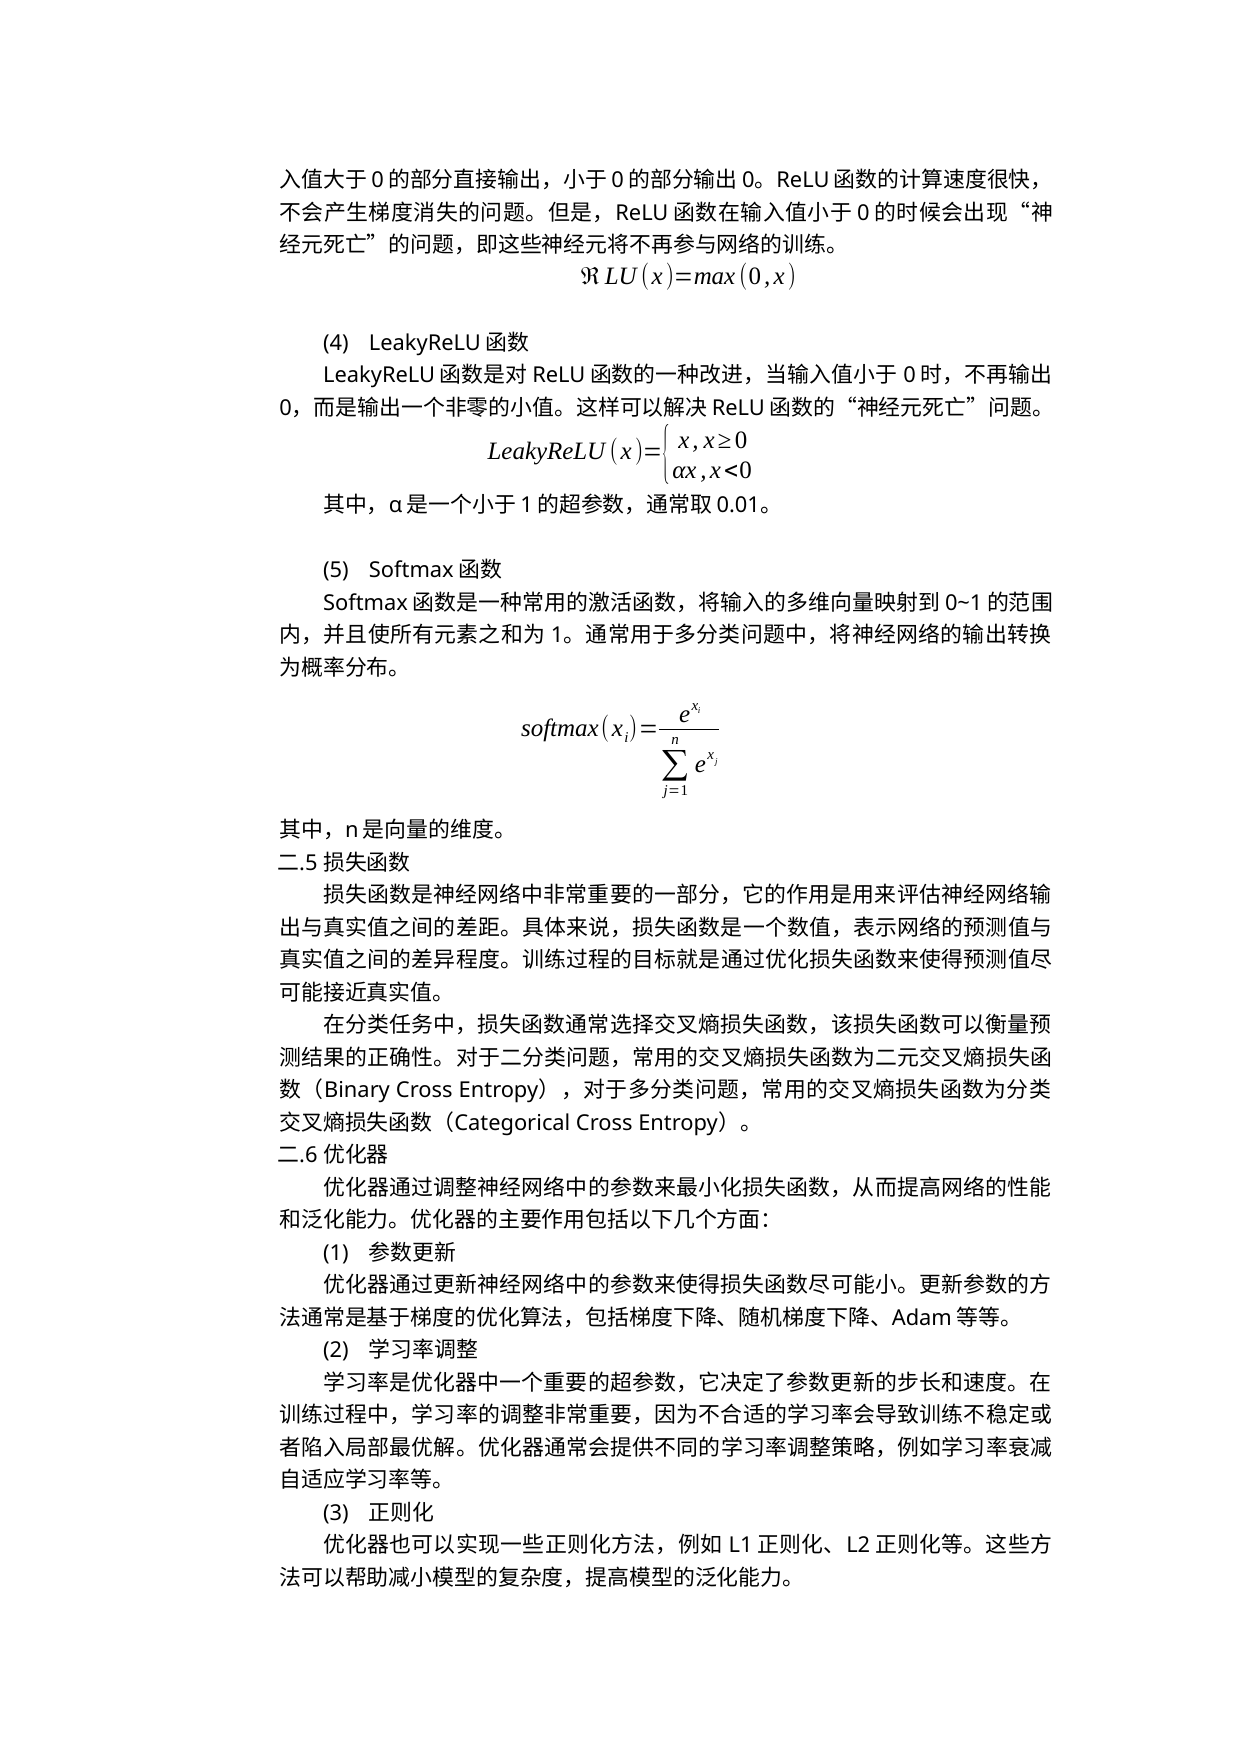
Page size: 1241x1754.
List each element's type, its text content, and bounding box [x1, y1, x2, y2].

list 优化器 [277, 1137, 1053, 1169]
list 学习率是优化器中一个重要的超参数，它决定了参数更新的步长和速度。在训练过程中，学习率的调整非常重要，因为不合适的学习率会导致训练不稳定或者陷入局部最优解。优化器通常会提供不同的学习率调整策略，例如学习率衰减、自适应学习率等。 [279, 1364, 1053, 1494]
list 损失函数是神经网络中非常重要的一部分，它的作用是用来评估神经网络输出与真实值之间的差距。具体来说，损失函数是一个数值，表示网络的预测值与真实值之间的差异程度。训练过程的目标就是通过优化损失函数来使得预测值尽可能接近真实值。 [279, 877, 1053, 1007]
list 正则化 [323, 1494, 1053, 1527]
list LeakyReLU函数是对ReLU函数的一种改进，当输入值小于0时，不再输出0，而是输出一个非零的小值。这样可以解决ReLU函数的“神经元死亡”问题。 [279, 357, 1053, 422]
list 损失函数 [277, 844, 1053, 877]
list 参数更新 [323, 1234, 1053, 1267]
list 在分类任务中，损失函数通常选择交叉熵损失函数，该损失函数可以衡量预测结果的正确性。对于二分类问题，常用的交叉熵损失函数为二元交叉熵损失函数（Binary Cross Entropy），对于多分类问题，常用的交叉熵损失函数为分类交叉熵损失函数（Categorical Cross Entropy）。 [279, 1007, 1053, 1137]
list Softmax函数 [323, 552, 1053, 584]
list LeakyReLU函数 [323, 324, 1053, 357]
list 其中，α是一个小于1的超参数，通常取0.01。 [279, 487, 1053, 519]
list 优化器通过调整神经网络中的参数来最小化损失函数，从而提高网络的性能和泛化能力。优化器的主要作用包括以下几个方面： [279, 1169, 1053, 1234]
list 其中，n是向量的维度。 [279, 812, 1053, 844]
list 优化器也可以实现一些正则化方法，例如L1正则化、L2正则化等。这些方法可以帮助减小模型的复杂度，提高模型的泛化能力。 [279, 1527, 1053, 1592]
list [279, 162, 1053, 259]
list 学习率调整 [323, 1332, 1053, 1364]
list Softmax函数是一种常用的激活函数，将输入的多维向量映射到0~1的范围内，并且使所有元素之和为1。通常用于多分类问题中，将神经网络的输出转换为概率分布。 [279, 584, 1053, 682]
list 优化器通过更新神经网络中的参数来使得损失函数尽可能小。更新参数的方法通常是基于梯度的优化算法，包括梯度下降、随机梯度下降、Adam等等。 [279, 1267, 1053, 1332]
